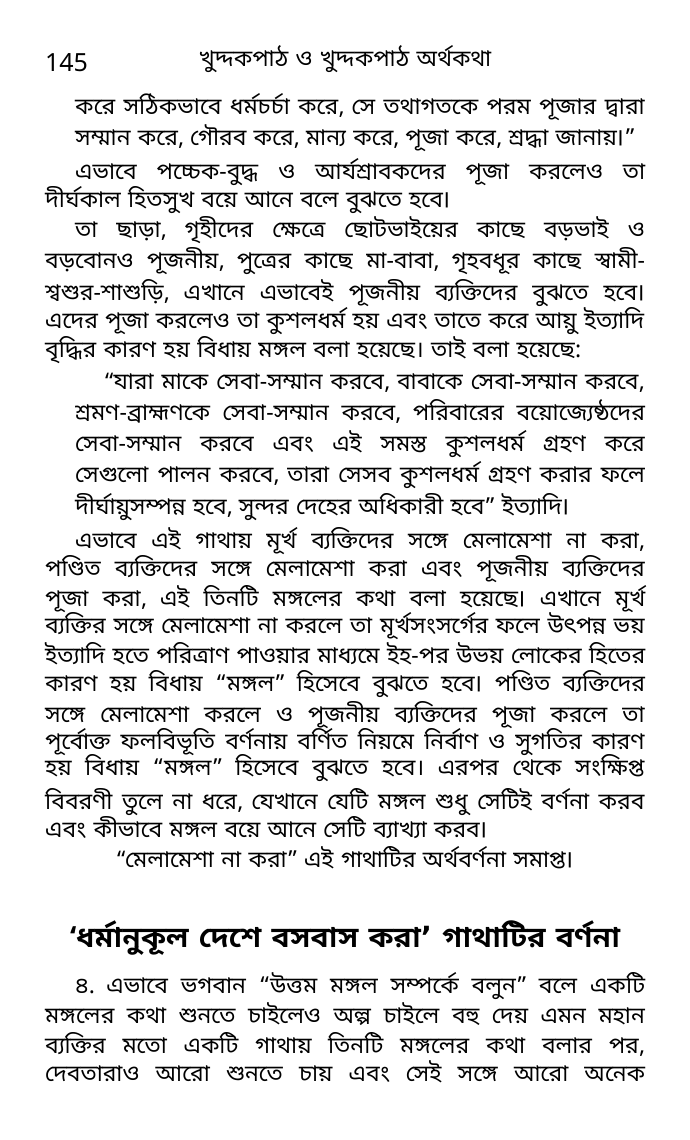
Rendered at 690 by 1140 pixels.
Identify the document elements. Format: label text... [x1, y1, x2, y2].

text তা ছাড়া, গৃহীদের ক্ষেত্রে ছোটভাইয়ের কাছে বড়ভাই ও বড়বোনও পূজনীয়, পুত্রের কাছে মা-বাবা, গৃহবধূর কাছে স্বামী-শ্বশুর-শাশুড়ি, এখানে এভাবেই পূজনীয় ব্যক্তিদের বুঝতে হবে। এদের পূজা করলেও তা কুশলধর্ম হয় এবং তাতে করে আয়ু ইত্যাদি বৃদ্ধির কারণ হয় বিধায় মঙ্গল বলা হয়েছে। তাই বলা হয়েছে: [45, 213, 645, 365]
text “মেলামেশা না করা” এই গাথাটির অর্থবর্ণনা সমাপ্ত। [45, 843, 645, 877]
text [75, 90, 645, 155]
text এভাবে এই গাথায় মূর্খ ব্যক্তিদের সঙ্গে মেলামেশা না করা, পণ্ডিত ব্যক্তিদের সঙ্গে মেলামেশা করা এবং পূজনীয় ব্যক্তিদের পূজা করা, এই তিনটি মঙ্গলের কথা বলা হয়েছে। এখানে মূর্খ ব্যক্তির সঙ্গে মেলামেশা না করলে তা মূর্খসংসর্গের ফলে উৎপন্ন ভয় ইত্যাদি হতে পরিত্রাণ পাওয়ার মাধ্যমে ইহ-পর উভয় লোকের হিতের কারণ হয় বিধায় “মঙ্গল” হিসেবে বুঝতে হবে। পণ্ডিত ব্যক্তিদের সঙ্গে মেলামেশা করলে ও পূজনীয় ব্যক্তিদের পূজা করলে তা পূর্বোক্ত ফলবিভূতি বর্ণনায় বর্ণিত নিয়মে নির্বাণ ও সুগতির কারণ হয় বিধায় “মঙ্গল” হিসেবে বুঝতে হবে। এরপর থেকে সংক্ষিপ্ত বিবরণী তুলে না ধরে, যেখানে যেটি মঙ্গল শুধু সেটিই বর্ণনা করব এবং কীভাবে মঙ্গল বয়ে আনে সেটি ব্যাখ্যা করব। [45, 523, 645, 843]
text “যারা মাকে সেবা-সম্মান করবে, বাবাকে সেবা-সম্মান করবে, শ্রমণ-ব্রাহ্মণকে সেবা-সম্মান করবে, পরিবারের বয়োজ্যেষ্ঠদের সেবা-সম্মান করবে এবং এই সমস্ত কুশলধর্ম গ্রহণ করে সেগুলো পালন করবে, তারা সেসব কুশলধর্ম গ্রহণ করার ফলে দীর্ঘায়ুসম্পন্ন হবে, সুন্দর দেহের অধিকারী হবে” ইত্যাদি। [75, 365, 645, 523]
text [45, 969, 645, 1087]
text এভাবে পচ্চেক-বুদ্ধ ও আর্যশ্রাবকদের পূজা করলেও তা দীর্ঘকাল হিতসুখ বয়ে আনে বলে বুঝতে হবে। [45, 155, 645, 213]
subtitle ‘ধর্মানুকূল দেশে বসবাস করা’ গাথাটির বর্ণনা [45, 917, 645, 956]
